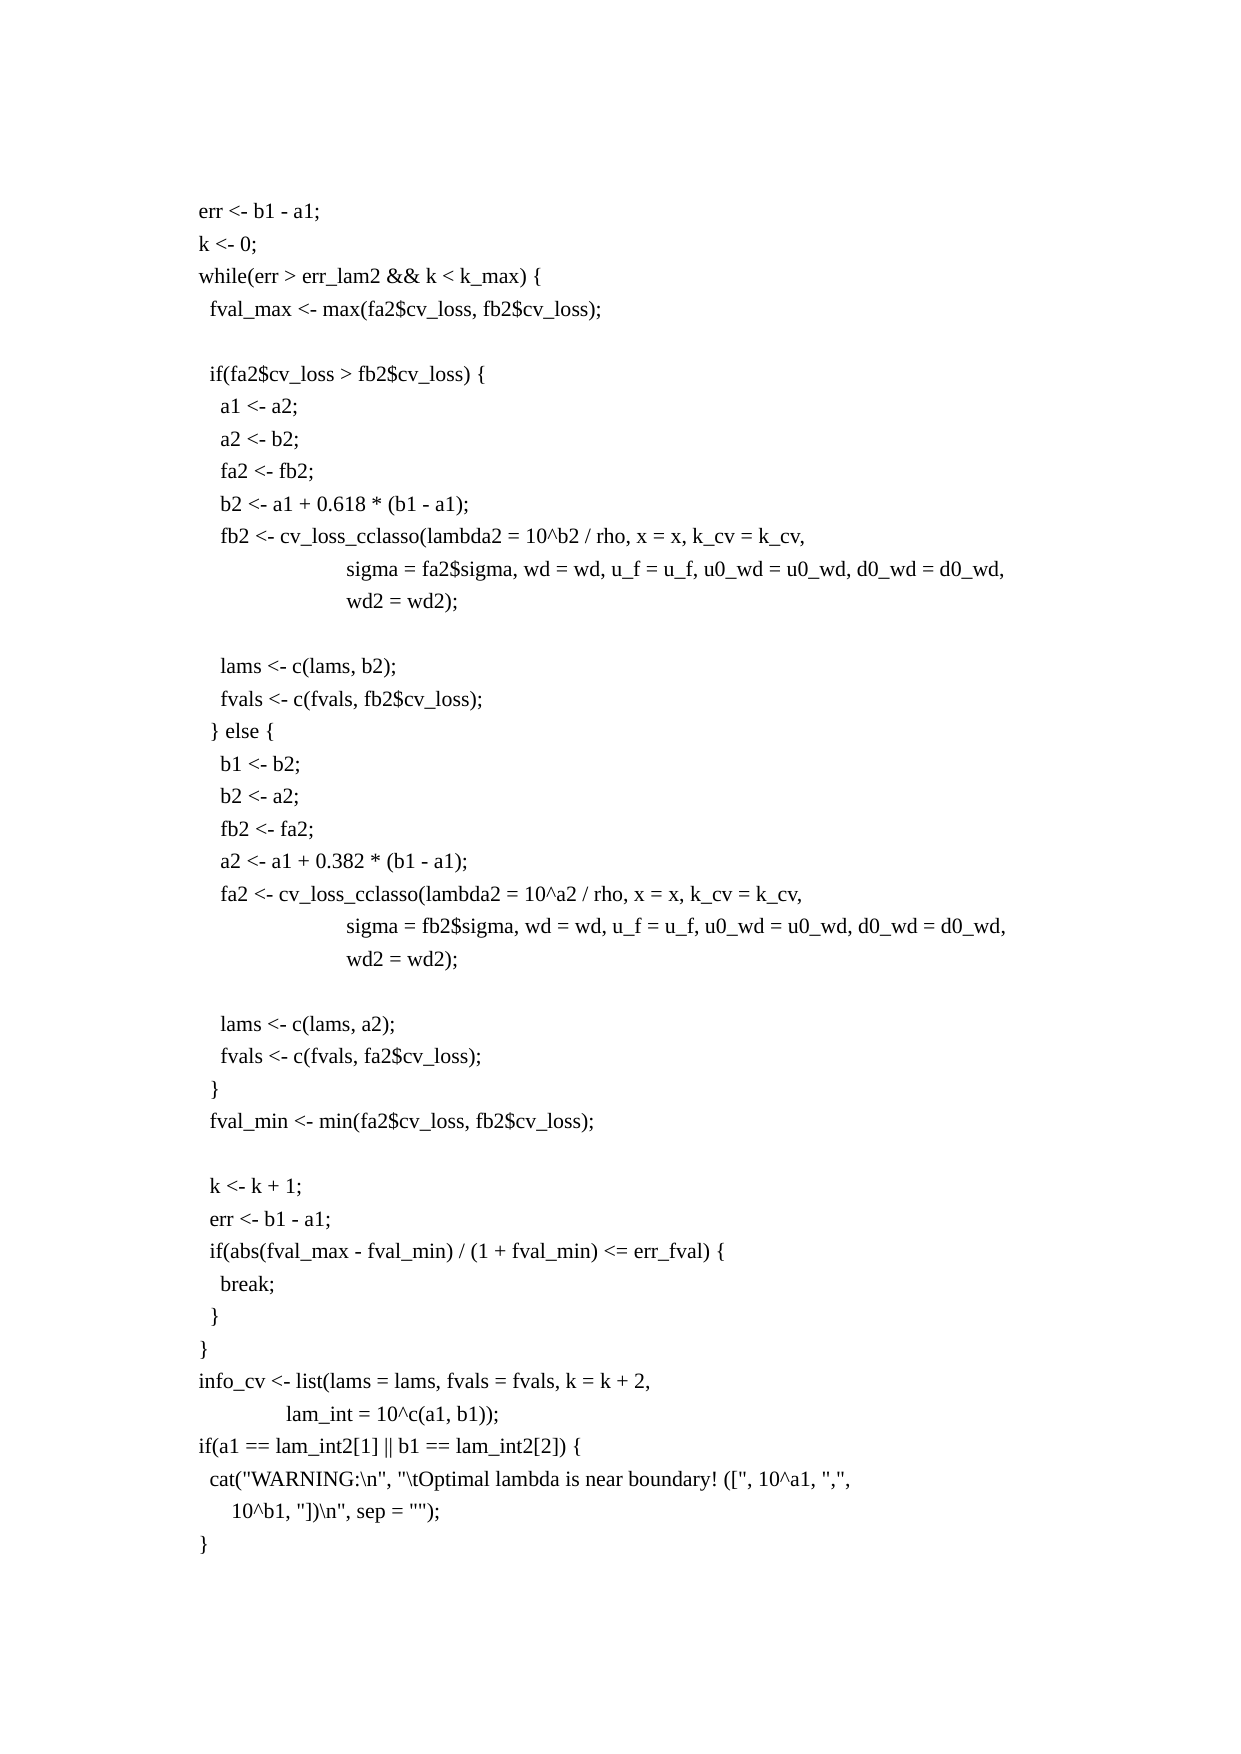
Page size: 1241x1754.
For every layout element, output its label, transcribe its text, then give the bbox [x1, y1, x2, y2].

text wd2 = wd2); [187, 942, 1053, 974]
text break; [187, 1267, 1053, 1299]
text sigma = fb2$sigma, wd = wd, u_f = u_f, u0_wd = u0_wd, d0_wd = d0_wd, [187, 909, 1053, 942]
text wd2 = wd2); [187, 584, 1053, 617]
text } else { [187, 714, 1053, 747]
text fvals <- c(fvals, fa2$cv_loss); [187, 1039, 1053, 1072]
text b1 <- b2; [187, 747, 1053, 779]
text lams <- c(lams, a2); [187, 1007, 1053, 1039]
text sigma = fa2$sigma, wd = wd, u_f = u_f, u0_wd = u0_wd, d0_wd = d0_wd, [187, 552, 1053, 584]
text k <- 0; [187, 227, 1053, 259]
text if(abs(fval_max - fval_min) / (1 + fval_min) <= err_fval) { [187, 1234, 1053, 1267]
text cat("WARNING:\n", "\tOptimal lambda is near boundary! ([", 10^a1, ",", [187, 1462, 1053, 1494]
text fa2 <- fb2; [187, 454, 1053, 487]
text if(fa2$cv_loss > fb2$cv_loss) { [187, 357, 1053, 389]
text a2 <- b2; [187, 422, 1053, 454]
text info_cv <- list(lams = lams, fvals = fvals, k = k + 2, [187, 1364, 1053, 1397]
text b2 <- a2; [187, 779, 1053, 812]
text lams <- c(lams, b2); [187, 649, 1053, 682]
text fvals <- c(fvals, fb2$cv_loss); [187, 682, 1053, 714]
text if(a1 == lam_int2[1] || b1 == lam_int2[2]) { [187, 1429, 1053, 1462]
text fa2 <- cv_loss_cclasso(lambda2 = 10^a2 / rho, x = x, k_cv = k_cv, [187, 877, 1053, 909]
text fval_max <- max(fa2$cv_loss, fb2$cv_loss); [187, 292, 1053, 324]
text a1 <- a2; [187, 389, 1053, 422]
text a2 <- a1 + 0.382 * (b1 - a1); [187, 844, 1053, 877]
text } [187, 1072, 1053, 1104]
text fb2 <- fa2; [187, 812, 1053, 844]
text } [187, 1299, 1053, 1332]
text fval_min <- min(fa2$cv_loss, fb2$cv_loss); [187, 1104, 1053, 1137]
text while(err > err_lam2 && k < k_max) { [187, 259, 1053, 292]
text err <- b1 - a1; [187, 194, 1053, 227]
text fb2 <- cv_loss_cclasso(lambda2 = 10^b2 / rho, x = x, k_cv = k_cv, [187, 519, 1053, 552]
text k <- k + 1; [187, 1169, 1053, 1202]
text err <- b1 - a1; [187, 1202, 1053, 1234]
text b2 <- a1 + 0.618 * (b1 - a1); [187, 487, 1053, 519]
text } [187, 1332, 1053, 1364]
text 10^b1, "])\n", sep = ""); [187, 1494, 1053, 1527]
text lam_int = 10^c(a1, b1)); [187, 1397, 1053, 1429]
text } [187, 1527, 1053, 1559]
